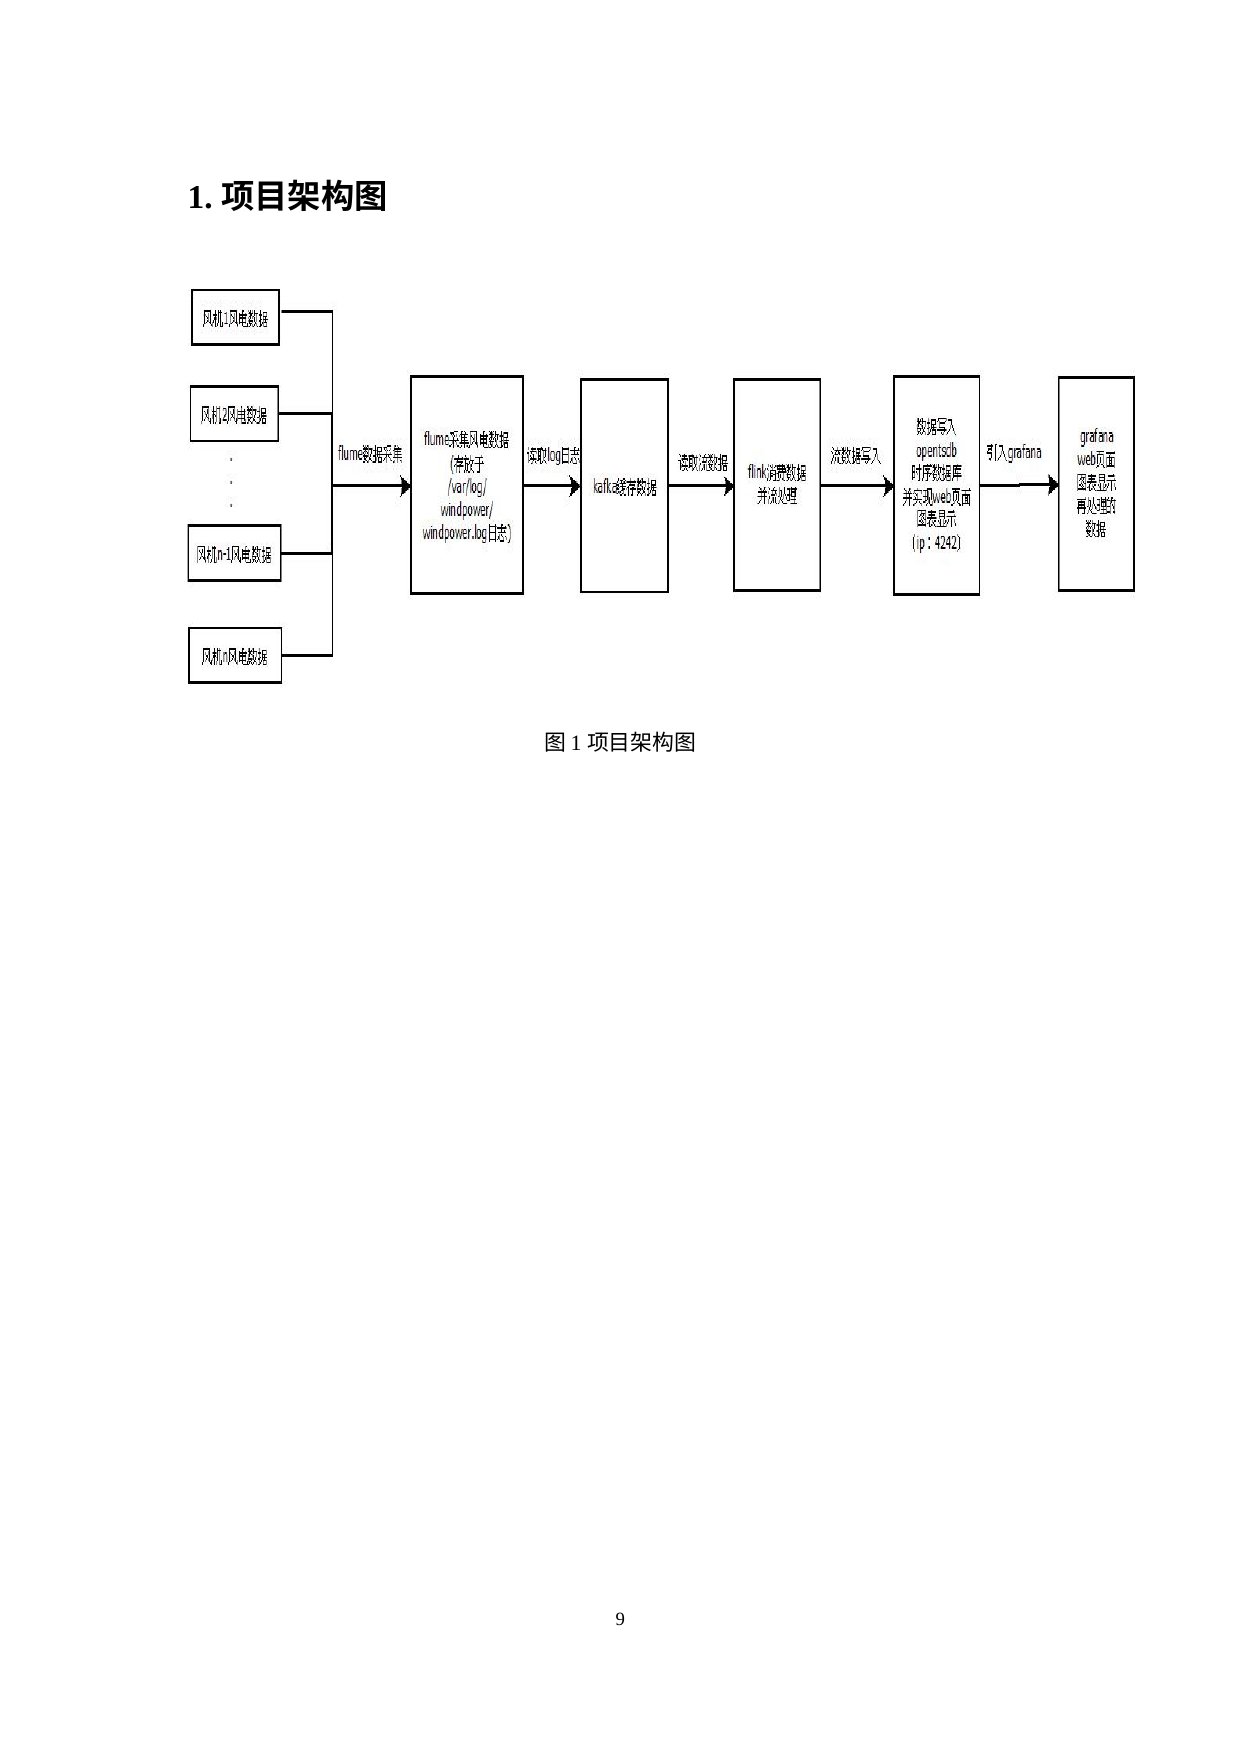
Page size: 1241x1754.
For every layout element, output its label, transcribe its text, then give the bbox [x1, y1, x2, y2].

text 图1 项目架构图 [187, 724, 1053, 757]
subtitle 项目架构图 [187, 162, 1053, 227]
picture [187, 289, 1136, 686]
